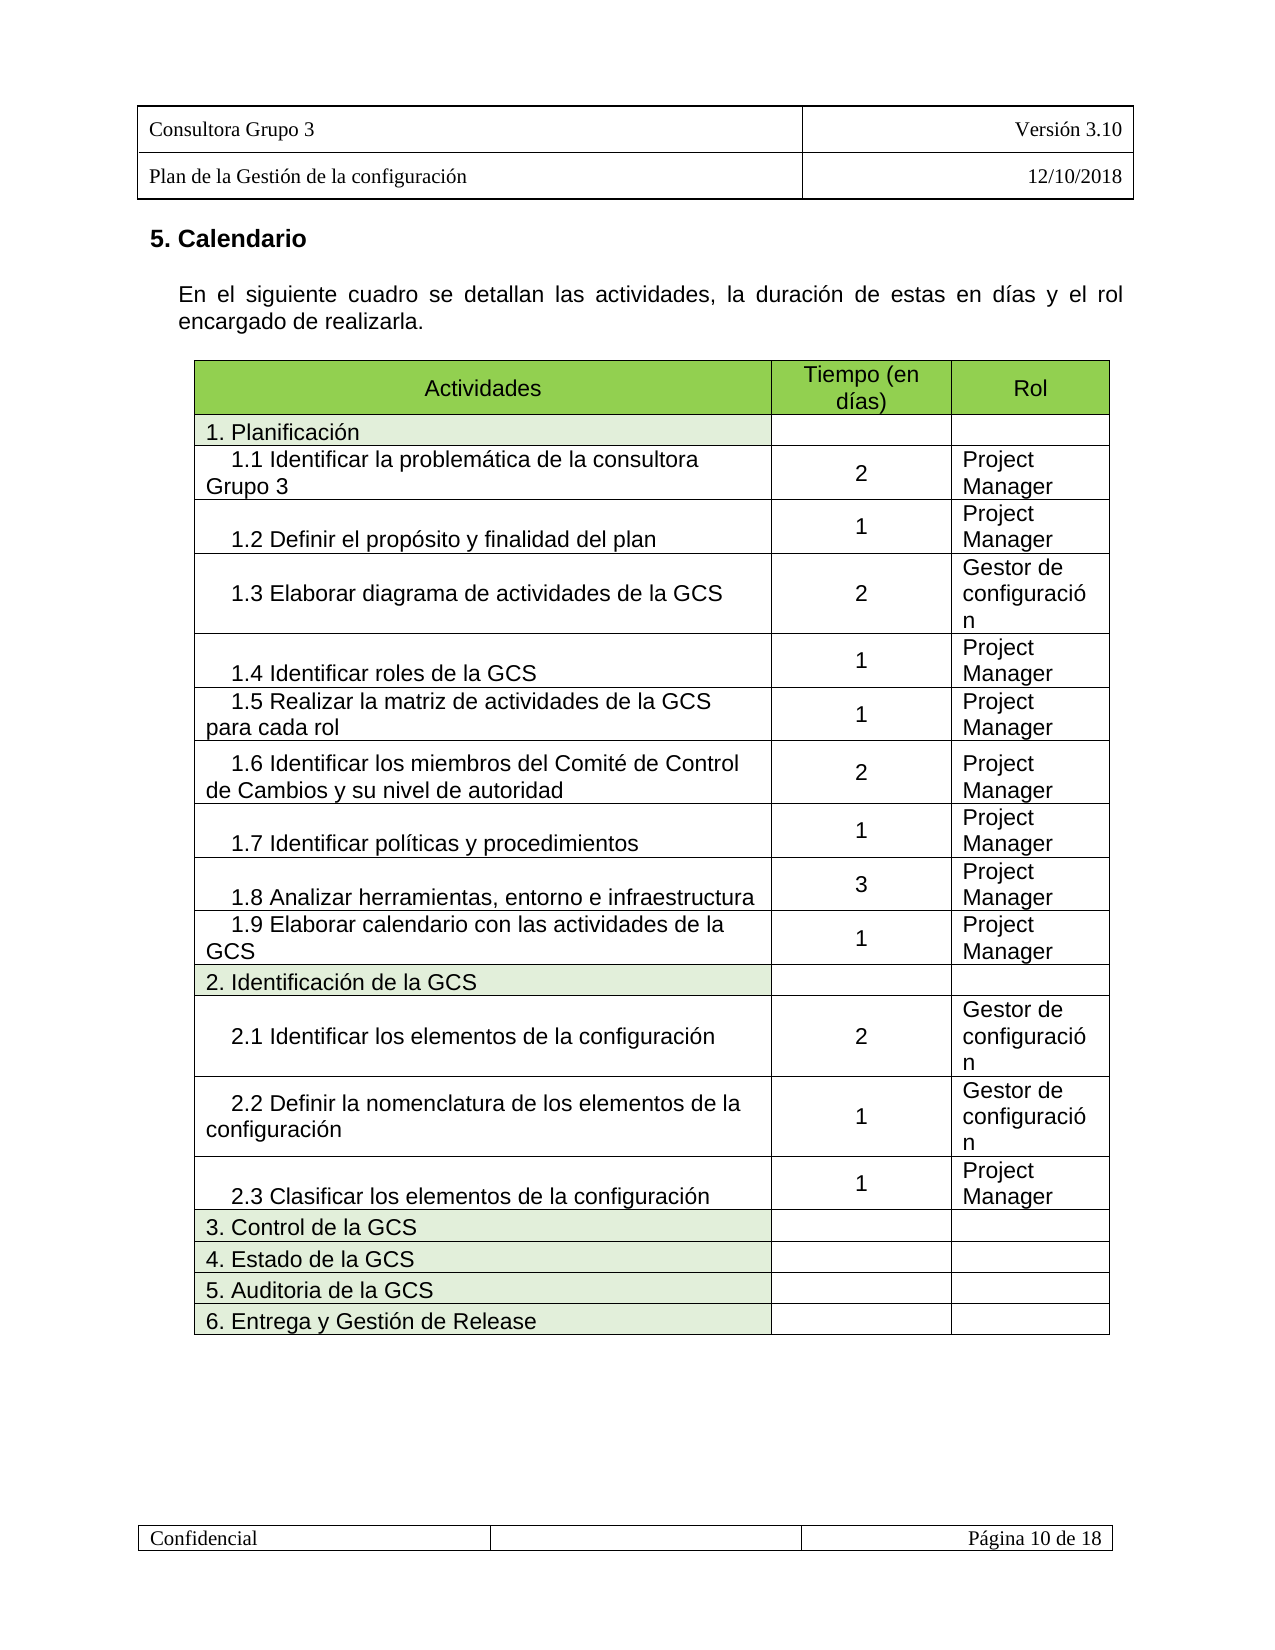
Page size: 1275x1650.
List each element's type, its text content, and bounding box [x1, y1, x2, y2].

table_cell 1.9 Elaborar calendario con las actividades de la GCS [195, 911, 771, 964]
table_cell 1.7 Identificar políticas y procedimientos [195, 804, 771, 857]
table_cell Gestor de configuración [952, 554, 1109, 633]
table_cell 1. Planificación [195, 415, 771, 445]
table_cell 1 [772, 1077, 951, 1156]
table_cell [952, 1273, 1109, 1303]
table_cell Gestor de configuración [952, 996, 1109, 1076]
table_cell 1.2 Definir el propósito y finalidad del plan [195, 500, 771, 553]
table_cell 4. Estado de la GCS [195, 1242, 771, 1272]
table_cell Project Manager [952, 446, 1109, 499]
table_cell 1.8 Analizar herramientas, entorno e infraestructura [195, 858, 771, 910]
table_header Tiempo (en días) [772, 361, 951, 414]
table_cell [772, 965, 951, 995]
table_cell [952, 1304, 1109, 1334]
table_cell 1.1 Identificar la problemática de la consultora Grupo 3 [195, 446, 771, 499]
table_cell [772, 1210, 951, 1241]
text En el siguiente cuadro se detallan las actividades, la duración de estas en días y el rol encargado de realizarla. [178, 281, 1125, 334]
table_cell 6. Entrega y Gestión de Release [195, 1304, 771, 1334]
table_cell 1 [772, 1157, 951, 1209]
table_header Rol [952, 361, 1109, 414]
table_cell [772, 1304, 951, 1334]
table_cell 1.4 Identificar roles de la GCS [195, 634, 771, 687]
table_cell 1 [772, 911, 951, 964]
table_cell Project Manager [952, 634, 1109, 687]
table_cell 2.1 Identificar los elementos de la configuración [195, 996, 771, 1076]
table_cell Project Manager [952, 858, 1109, 910]
table_cell 3 [772, 858, 951, 910]
table_cell 2 [772, 741, 951, 803]
table_cell 2 [772, 554, 951, 633]
table_cell [952, 415, 1109, 445]
table_cell Project Manager [952, 741, 1109, 803]
table_cell [952, 965, 1109, 995]
table_cell 2.2 Definir la nomenclatura de los elementos de la configuración [195, 1077, 771, 1156]
table_cell 1.3 Elaborar diagrama de actividades de la GCS [195, 554, 771, 633]
table_cell Project Manager [952, 804, 1109, 857]
table_cell 2 [772, 996, 951, 1076]
table_cell 1.6 Identificar los miembros del Comité de Control de Cambios y su nivel de autoridad [195, 741, 771, 803]
table_cell Project Manager [952, 500, 1109, 553]
table_cell Project Manager [952, 688, 1109, 740]
table_cell 2 [772, 446, 951, 499]
table_cell 1 [772, 500, 951, 553]
table_cell [772, 415, 951, 445]
table_cell Gestor de configuración [952, 1077, 1109, 1156]
table_cell [952, 1210, 1109, 1241]
table_cell 1 [772, 634, 951, 687]
table_cell Project Manager [952, 1157, 1109, 1209]
table_cell 1 [772, 688, 951, 740]
table_cell 5. Auditoria de la GCS [195, 1273, 771, 1303]
table_header Actividades [195, 361, 771, 414]
table_cell [952, 1242, 1109, 1272]
text 5. Calendario [150, 224, 1125, 252]
table_cell [772, 1242, 951, 1272]
table_cell 2.3 Clasificar los elementos de la configuración [195, 1157, 771, 1209]
table_cell 1.5 Realizar la matriz de actividades de la GCS para cada rol [195, 688, 771, 740]
table_cell 3. Control de la GCS [195, 1210, 771, 1241]
table_cell Project Manager [952, 911, 1109, 964]
table_cell [772, 1273, 951, 1303]
table_cell 1 [772, 804, 951, 857]
table_cell 2. Identificación de la GCS [195, 965, 771, 995]
